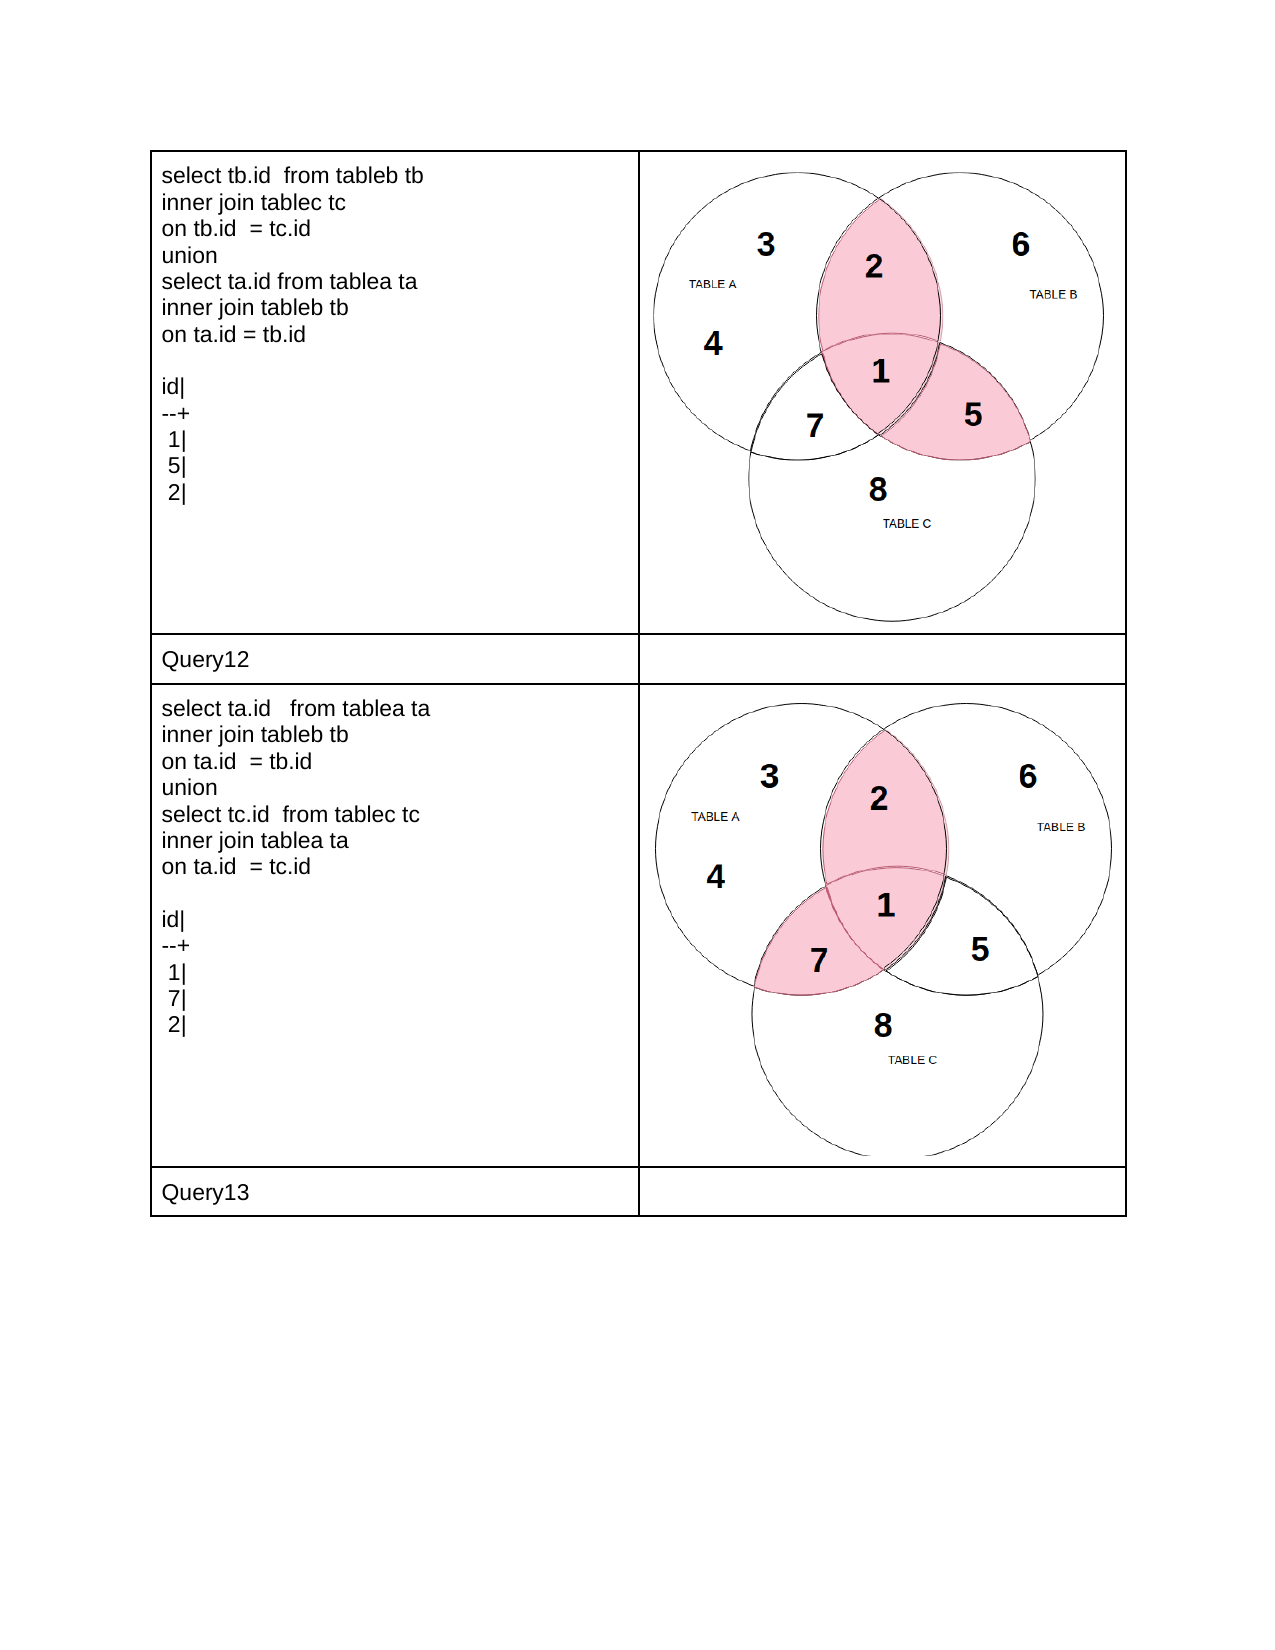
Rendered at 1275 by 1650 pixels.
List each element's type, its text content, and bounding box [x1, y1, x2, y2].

table_cell [640, 685, 1125, 1166]
table_cell [640, 635, 1125, 683]
table_cell select tb.id from tableb tb inner join tablec tc on tb.id = tc.id union select ta.id from tablea ta inner join tableb tb on ta.id = tb.id id| --+ 1| 5| 2| [152, 152, 638, 633]
table_cell Query12 [152, 635, 638, 683]
picture [648, 695, 1115, 1156]
picture [648, 162, 1115, 623]
table_cell Query13 [152, 1168, 638, 1215]
table_cell [640, 152, 1125, 633]
table_cell select ta.id from tablea ta inner join tableb tb on ta.id = tb.id union select tc.id from tablec tc inner join tablea ta on ta.id = tc.id id| --+ 1| 7| 2| [152, 685, 638, 1166]
table_cell [640, 1168, 1125, 1215]
